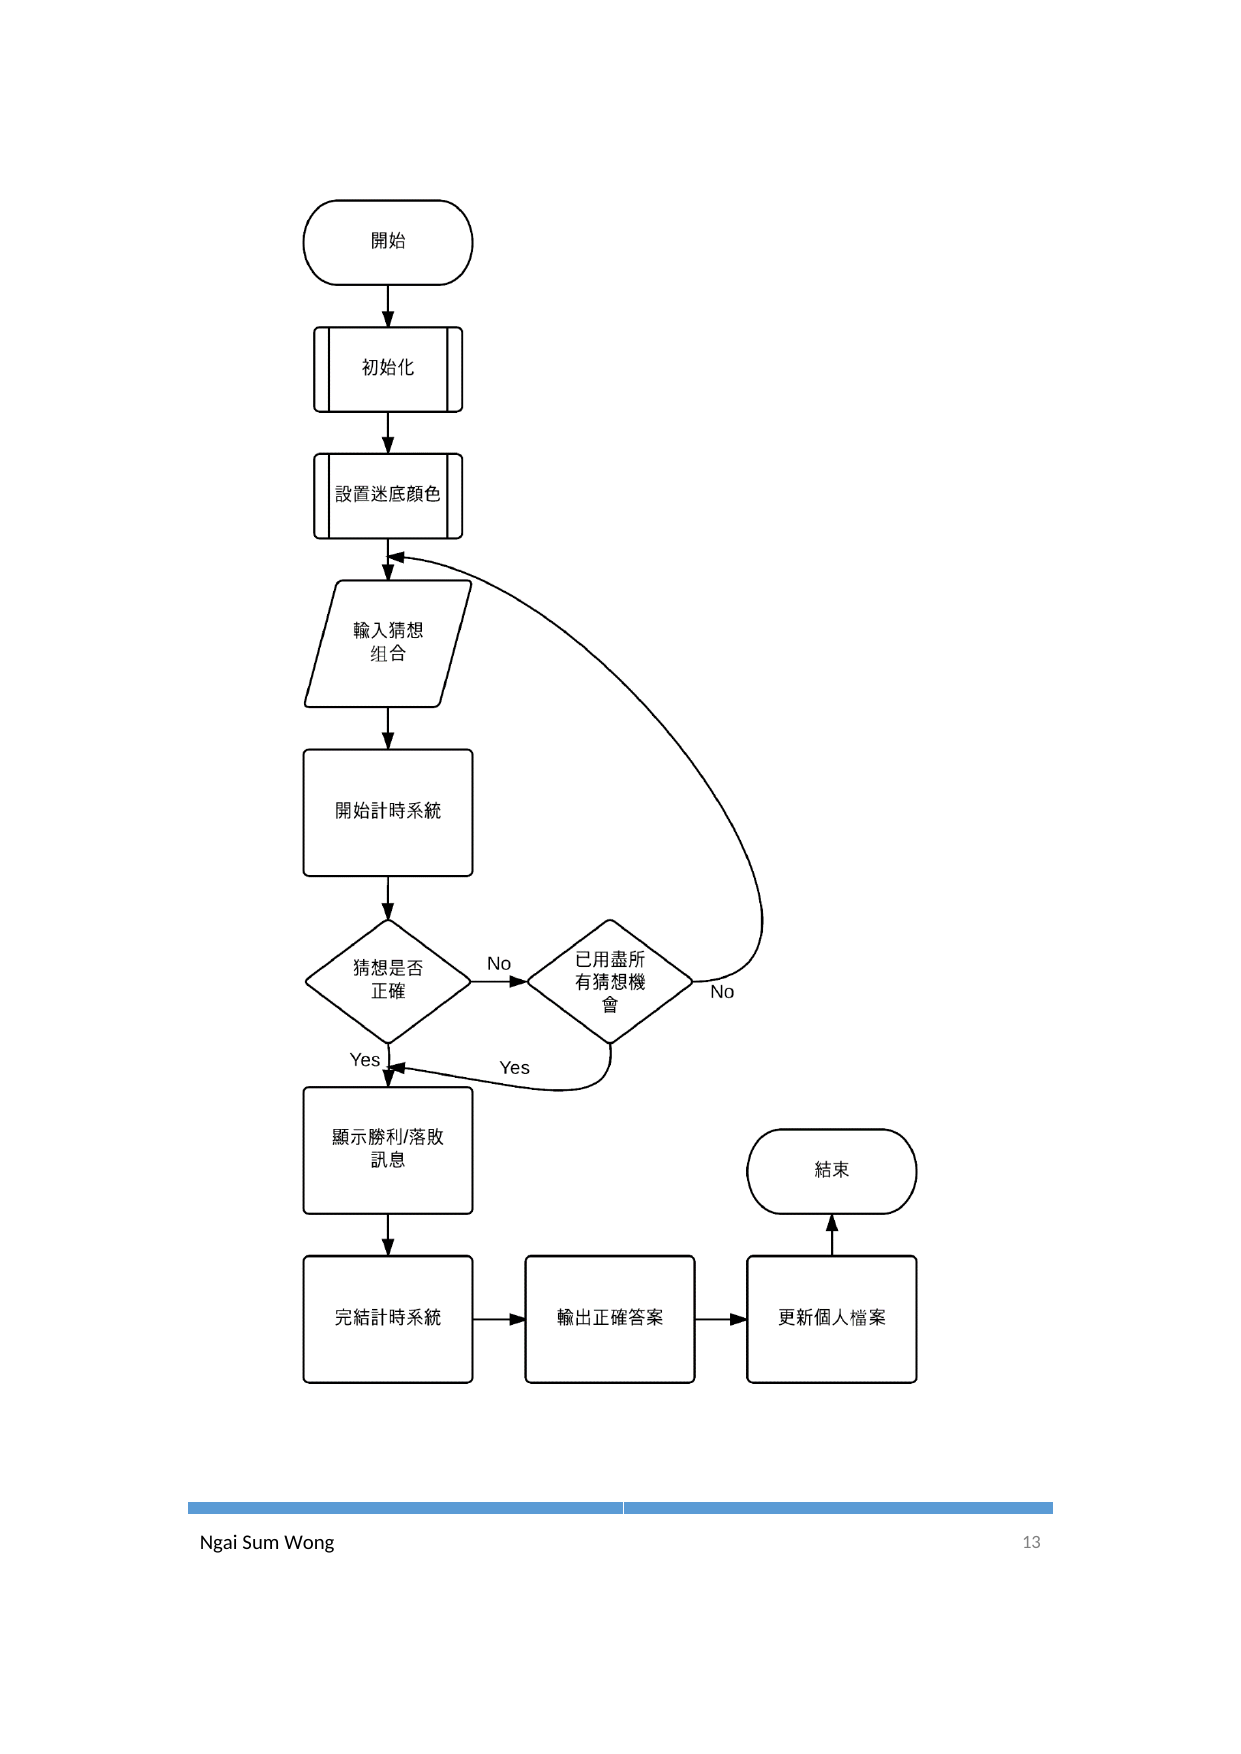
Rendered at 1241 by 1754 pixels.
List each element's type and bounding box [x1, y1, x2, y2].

picture [187, 158, 958, 1419]
